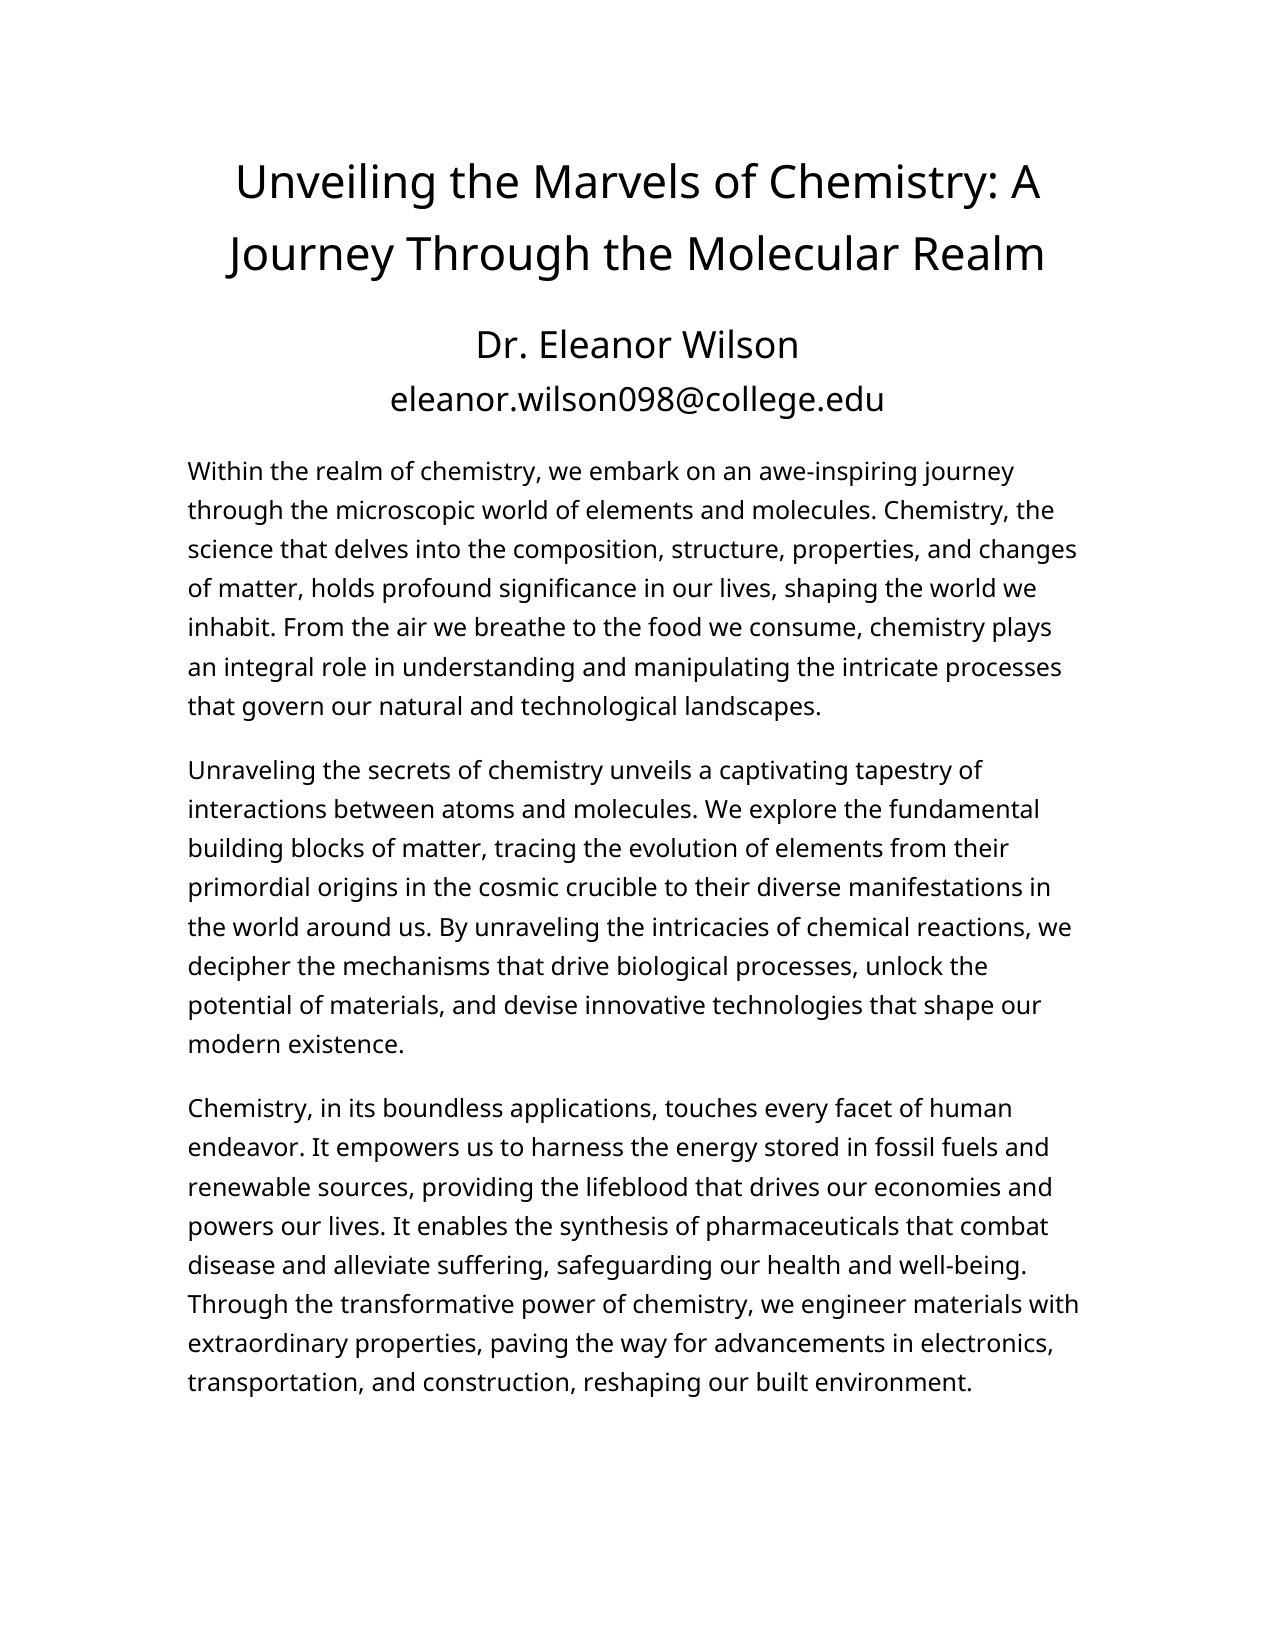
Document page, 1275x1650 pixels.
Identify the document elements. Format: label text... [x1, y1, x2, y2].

text Chemistry, in its boundless applications, touches every facet of human endeavor. It empowers us to harness the energy stored in fossil fuels and renewable sources, providing the lifeblood that drives our economies and powers our lives. It enables the synthesis of pharmaceuticals that combat disease and alleviate suffering, safeguarding our health and well-being. Through the transformative power of chemistry, we engineer materials with extraordinary properties, paving the way for advancements in electronics, transportation, and construction, reshaping our built environment. [187, 1091, 1087, 1399]
text Unraveling the secrets of chemistry unveils a captivating tapestry of interactions between atoms and molecules. We explore the fundamental building blocks of matter, tracing the evolution of elements from their primordial origins in the cosmic crucible to their diverse manifestations in the world around us. By unraveling the intricacies of chemical reactions, we decipher the mechanisms that drive biological processes, unlock the potential of materials, and devise innovative technologies that shape our modern existence. [187, 752, 1087, 1061]
text Within the realm of chemistry, we embark on an awe-inspiring journey through the microscopic world of elements and molecules. Chemistry, the science that delves into the composition, structure, properties, and changes of matter, holds profound significance in our lives, shaping the world we inhabit. From the air we breathe to the food we consume, chemistry plays an integral role in understanding and manipulating the intricate processes that govern our natural and technological landscapes. [187, 453, 1087, 722]
text Dr. Eleanor Wilson eleanor.wilson098@college.edu [187, 318, 1087, 422]
text Unveiling the Marvels of Chemistry: A Journey Through the Molecular Realm [187, 150, 1087, 284]
